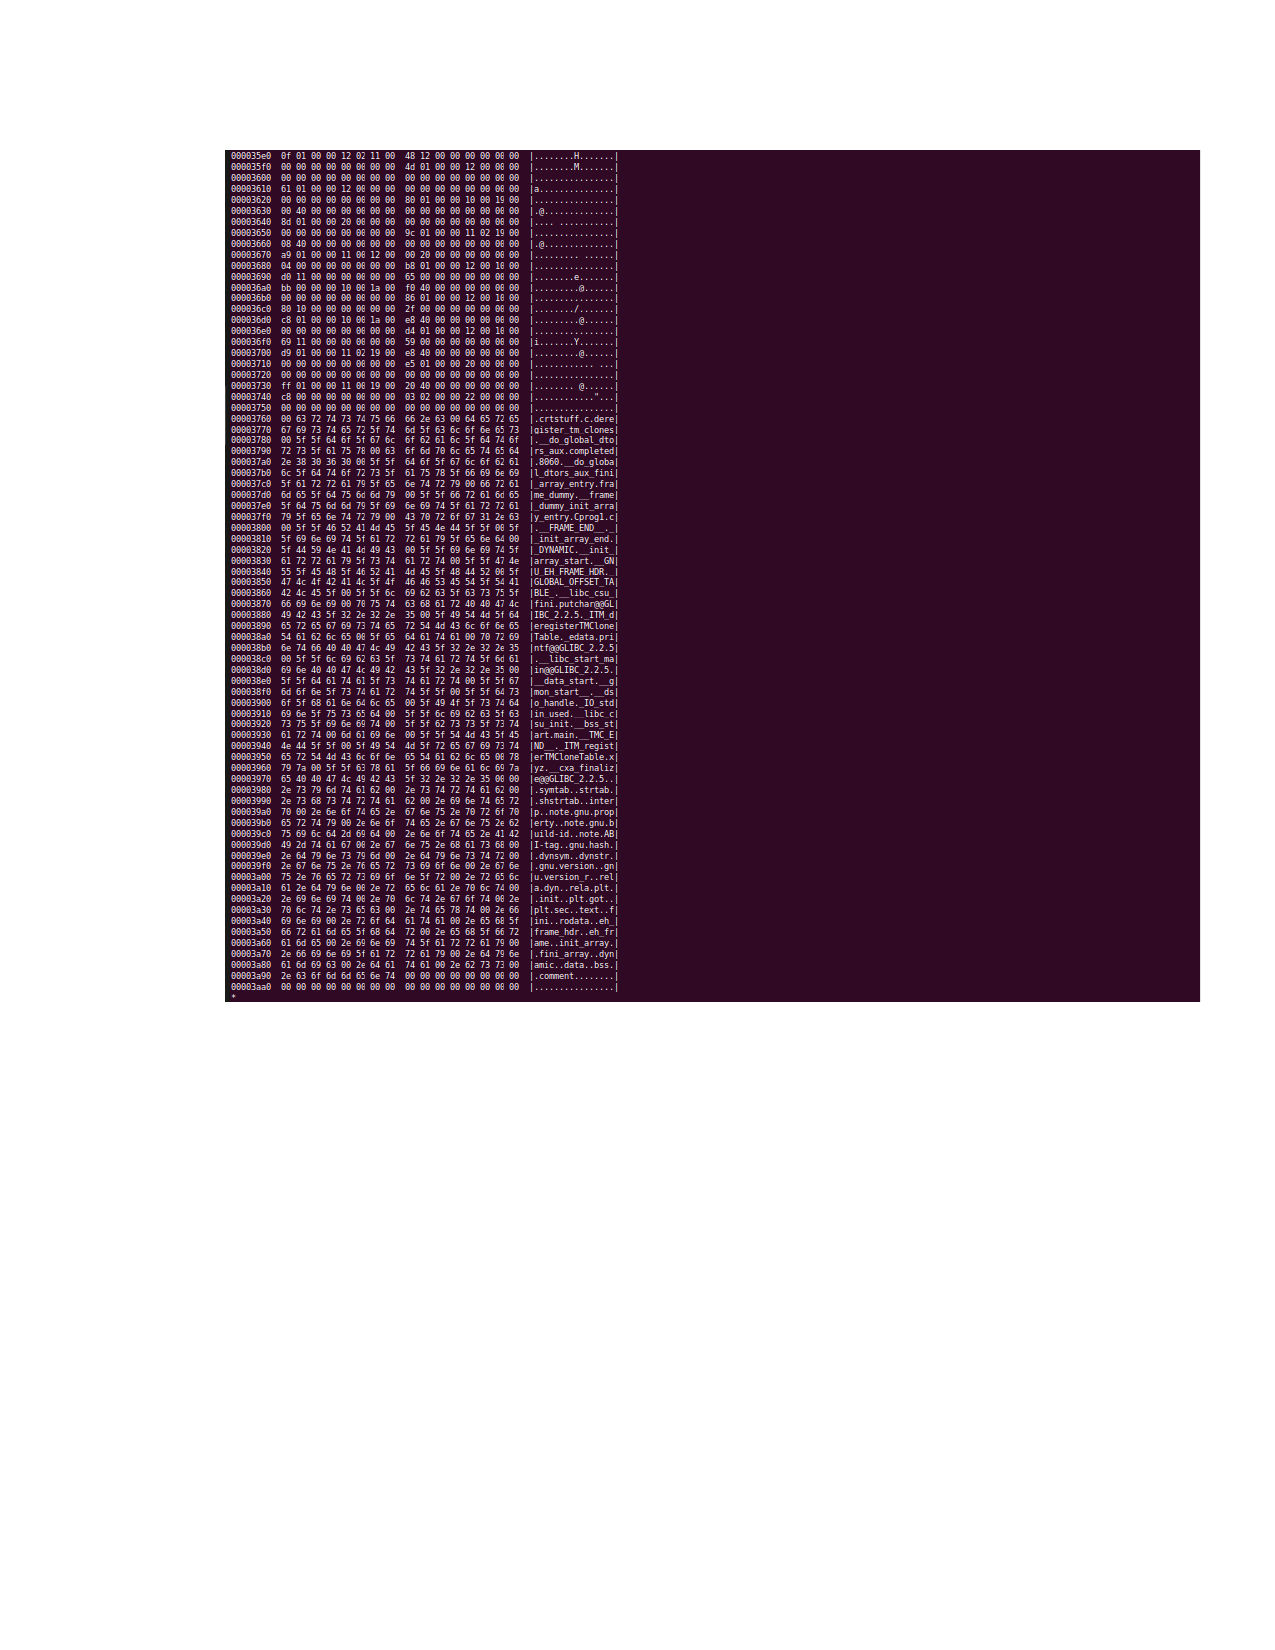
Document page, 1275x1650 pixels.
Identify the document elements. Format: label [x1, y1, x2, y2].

picture [225, 150, 1200, 1002]
